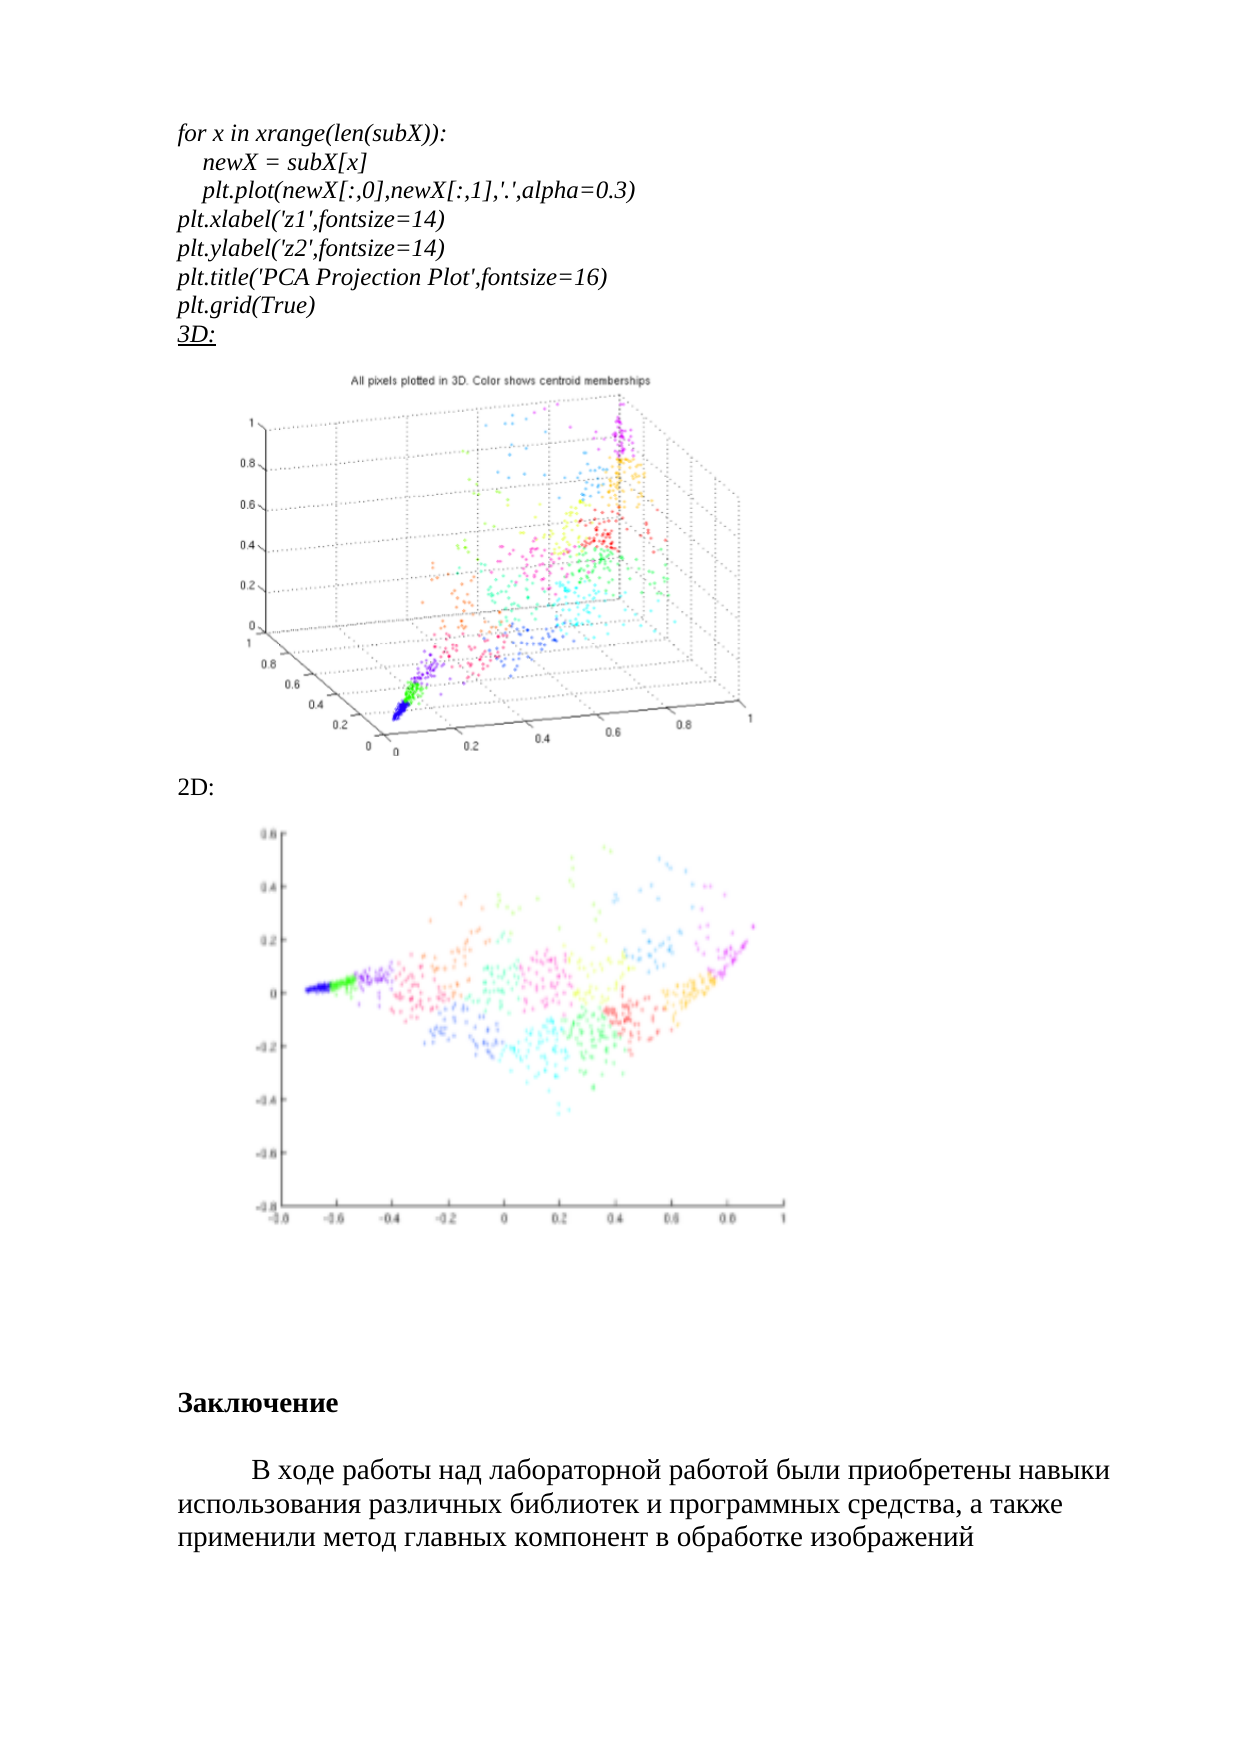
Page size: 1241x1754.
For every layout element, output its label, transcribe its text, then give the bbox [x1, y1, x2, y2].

text plt.xlabel('z1',fontsize=14) [177, 204, 1152, 233]
text В ходе работы над лабораторной работой были приобретены навыки использования различных библиотек и программных средства, а также применили метод главных компонент в обработке изображений [177, 1452, 1152, 1553]
text Заключение [177, 1385, 1152, 1419]
text plt.plot(newX[:,0],newX[:,1],'.',alpha=0.3) [177, 176, 1152, 204]
text plt.ylabel('z2',fontsize=14) [177, 233, 1152, 262]
picture [177, 348, 796, 773]
text plt.title('PCA Projection Plot',fontsize=16) [177, 262, 1152, 291]
text plt.grid(True) [177, 291, 1152, 319]
picture [177, 801, 914, 1256]
text newX = subX[x] [177, 147, 1152, 176]
text 3D: [177, 319, 1152, 348]
text for x in xrange(len(subX)): [177, 118, 1152, 147]
